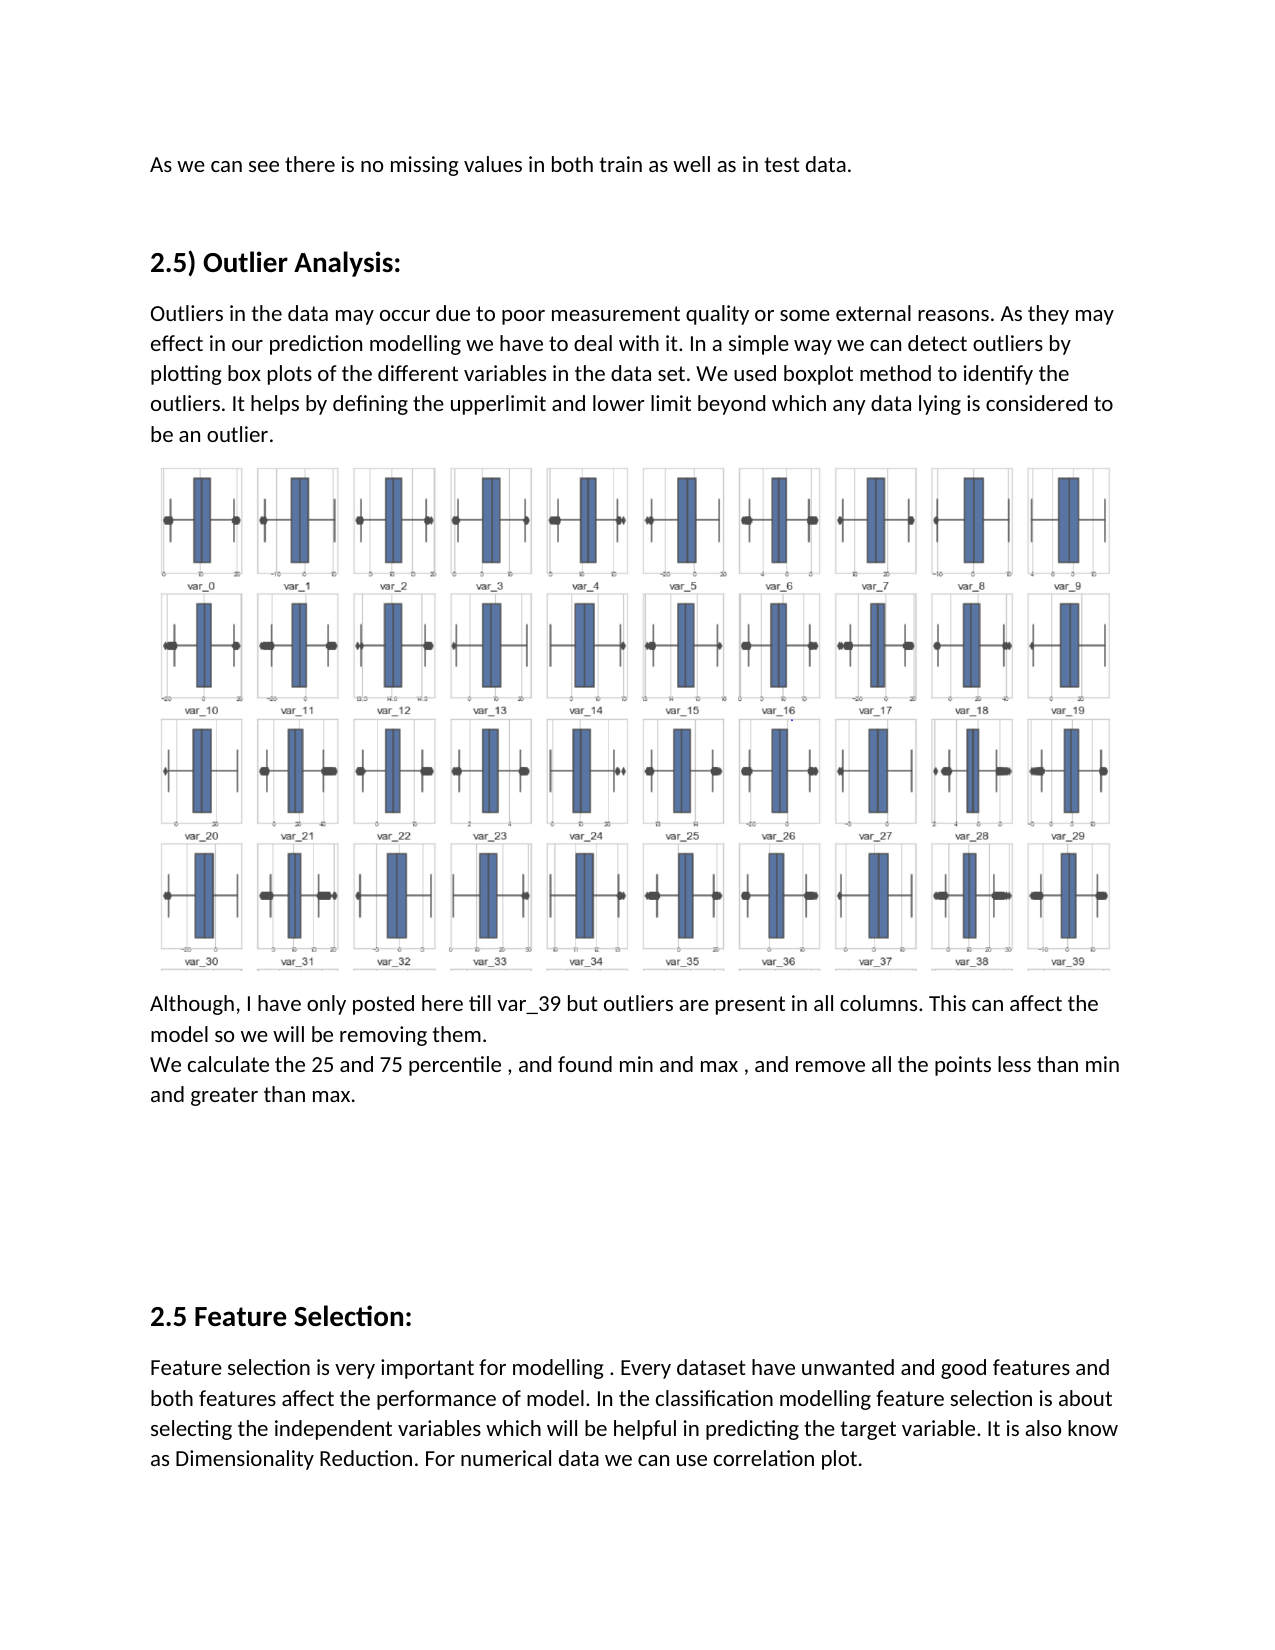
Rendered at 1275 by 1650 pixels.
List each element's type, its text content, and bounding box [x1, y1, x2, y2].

picture [150, 466, 1125, 971]
text Although, I have only posted here till var_39 but outliers are present in all columns. This can affect the model so we will be removing them. We calculate the 25 and 75 percentile , and found min and max , and remove all the points less than min and greater than max. [150, 989, 1125, 1108]
text Outliers in the data may occur due to poor measurement quality or some external reasons. As they may effect in our prediction modelling we have to deal with it. In a simple way we can detect outliers by plotting box plots of the different variables in the data set. We used boxplot method to identify the outliers. It helps by defining the upperlimit and lower limit beyond which any data lying is considered to be an outlier. [150, 299, 1125, 448]
text As we can see there is no missing values in both train as well as in test data. [150, 150, 1125, 178]
text 2.5) Outlier Analysis: [150, 244, 1125, 279]
text 2.5 Feature Selection: [150, 1268, 1125, 1334]
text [150, 1353, 1125, 1472]
